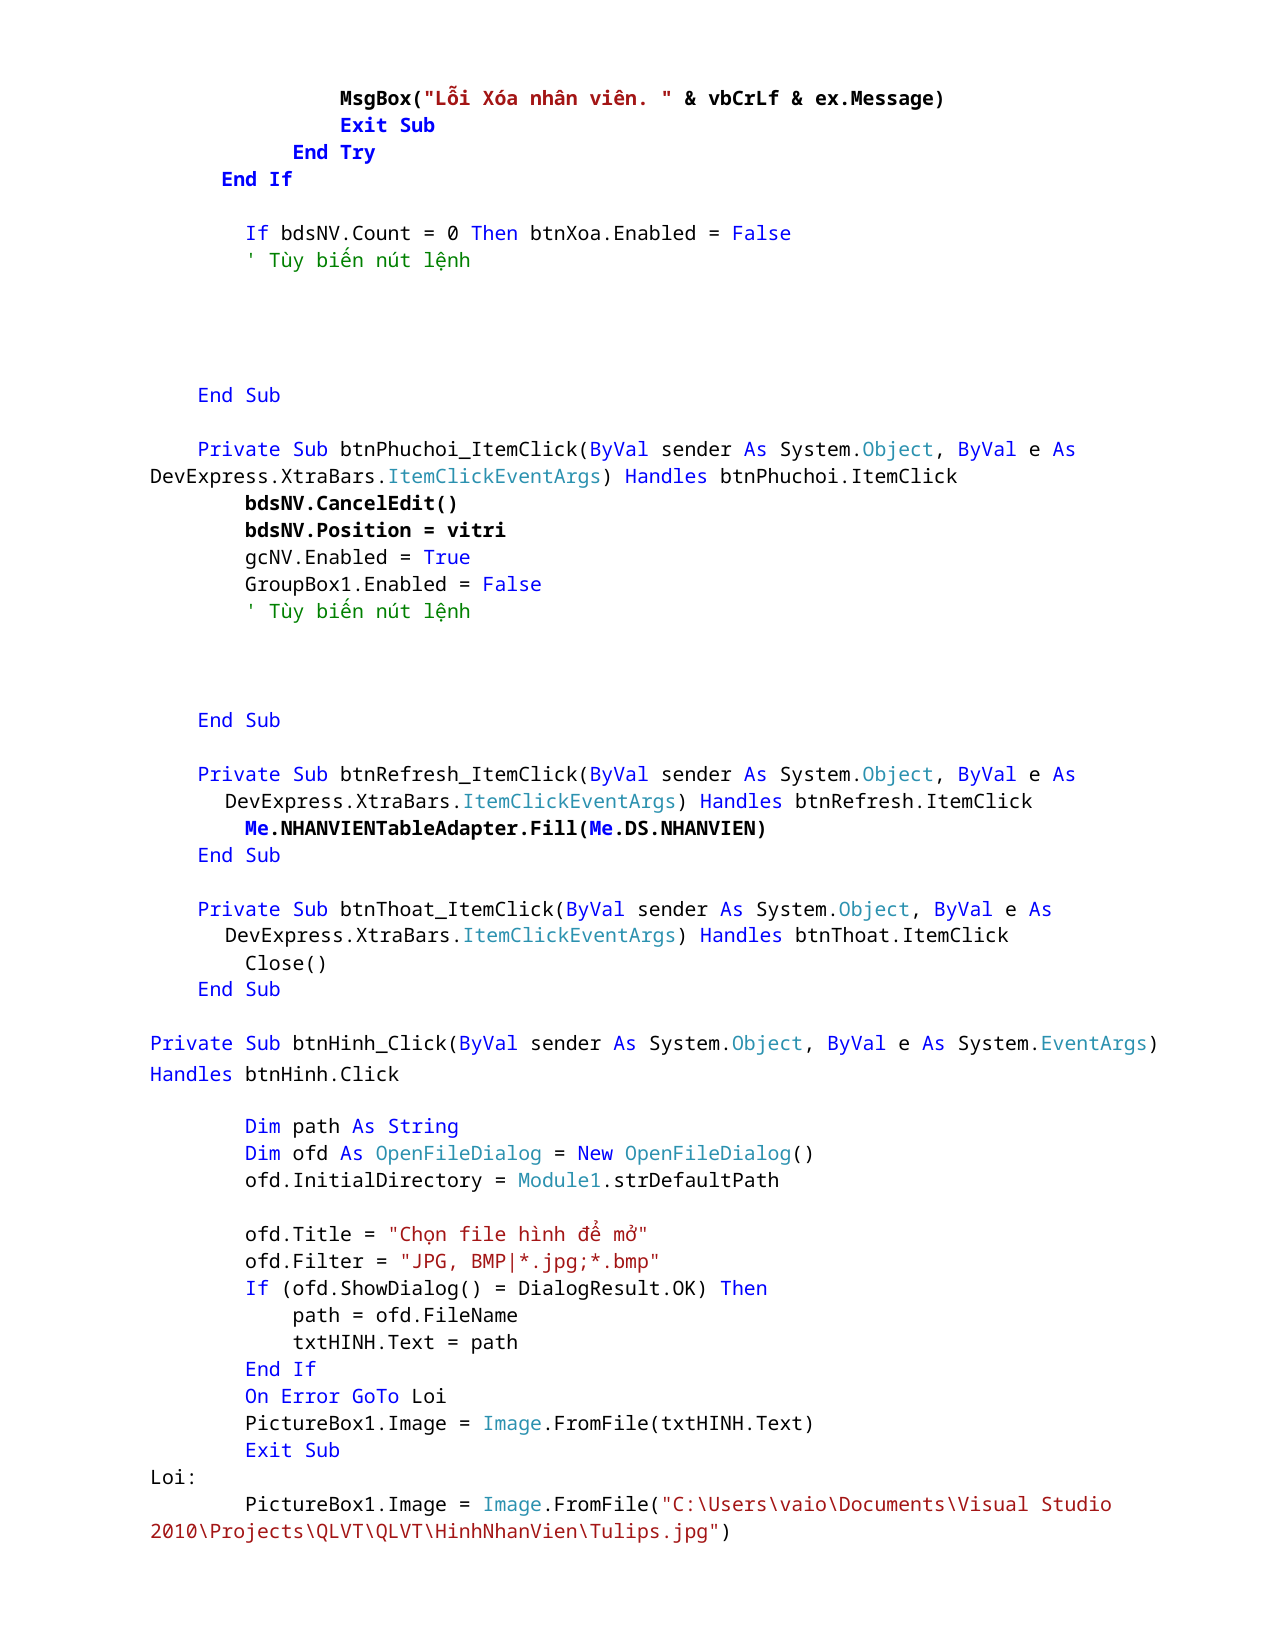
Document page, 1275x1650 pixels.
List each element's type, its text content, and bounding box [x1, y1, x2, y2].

text End If [150, 165, 1172, 192]
text txtHINH.Text = path [150, 1328, 1172, 1355]
text Private Sub btnRefresh_ItemClick(ByVal sender As System.Object, ByVal e As DevExpress.XtraBars.ItemClickEventArgs) Handles btnRefresh.ItemClick [150, 760, 1172, 814]
text ofd.Filter = "JPG, BMP|*.jpg;*.bmp" [150, 1247, 1172, 1274]
text bdsNV.CancelEdit() [150, 489, 1172, 516]
text bdsNV.Position = vitri [150, 516, 1172, 543]
text gcNV.Enabled = True [150, 543, 1172, 570]
text PictureBox1.Image = Image.FromFile(txtHINH.Text) [150, 1409, 1172, 1436]
text If (ofd.ShowDialog() = DialogResult.OK) Then [150, 1274, 1172, 1301]
text Private Sub btnPhuchoi_ItemClick(ByVal sender As System.Object, ByVal e As DevExpress.XtraBars.ItemClickEventArgs) Handles btnPhuchoi.ItemClick [150, 435, 1172, 489]
text ofd.InitialDirectory = Module1.strDefaultPath [150, 1166, 1172, 1193]
text Private Sub btnThoat_ItemClick(ByVal sender As System.Object, ByVal e As DevExpress.XtraBars.ItemClickEventArgs) Handles btnThoat.ItemClick [150, 895, 1172, 949]
text Private Sub btnHinh_Click(ByVal sender As System.Object, ByVal e As System.EventArgs) Handles btnHinh.Click [150, 1030, 1172, 1088]
text Dim path As String [150, 1112, 1172, 1139]
text End Sub [150, 976, 1172, 1003]
text Exit Sub [150, 1436, 1172, 1463]
text End If [150, 1355, 1172, 1382]
text End Sub [150, 706, 1172, 733]
text Dim ofd As OpenFileDialog = New OpenFileDialog() [150, 1139, 1172, 1166]
text On Error GoTo Loi [150, 1382, 1172, 1409]
text End Sub [150, 381, 1172, 408]
text GroupBox1.Enabled = False [150, 570, 1172, 597]
text PictureBox1.Image = Image.FromFile("C:\Users\vaio\Documents\Visual Studio 2010\Projects\QLVT\QLVT\HinhNhanVien\Tulips.jpg") [150, 1490, 1172, 1544]
text MsgBox("Lỗi Xóa nhân viên. " & vbCrLf & ex.Message) [150, 84, 1172, 111]
text ' Tùy biến nút lệnh [150, 246, 1172, 273]
text End Sub [150, 841, 1172, 868]
text Loi: [150, 1463, 1172, 1490]
text Exit Sub [150, 111, 1172, 138]
text Me.NHANVIENTableAdapter.Fill(Me.DS.NHANVIEN) [150, 814, 1172, 841]
text Close() [150, 949, 1172, 976]
text ' Tùy biến nút lệnh [150, 597, 1172, 624]
text If bdsNV.Count = 0 Then btnXoa.Enabled = False [150, 219, 1172, 246]
text ofd.Title = "Chọn file hình để mở" [150, 1220, 1172, 1247]
text End Try [150, 138, 1172, 165]
text path = ofd.FileName [150, 1301, 1172, 1328]
